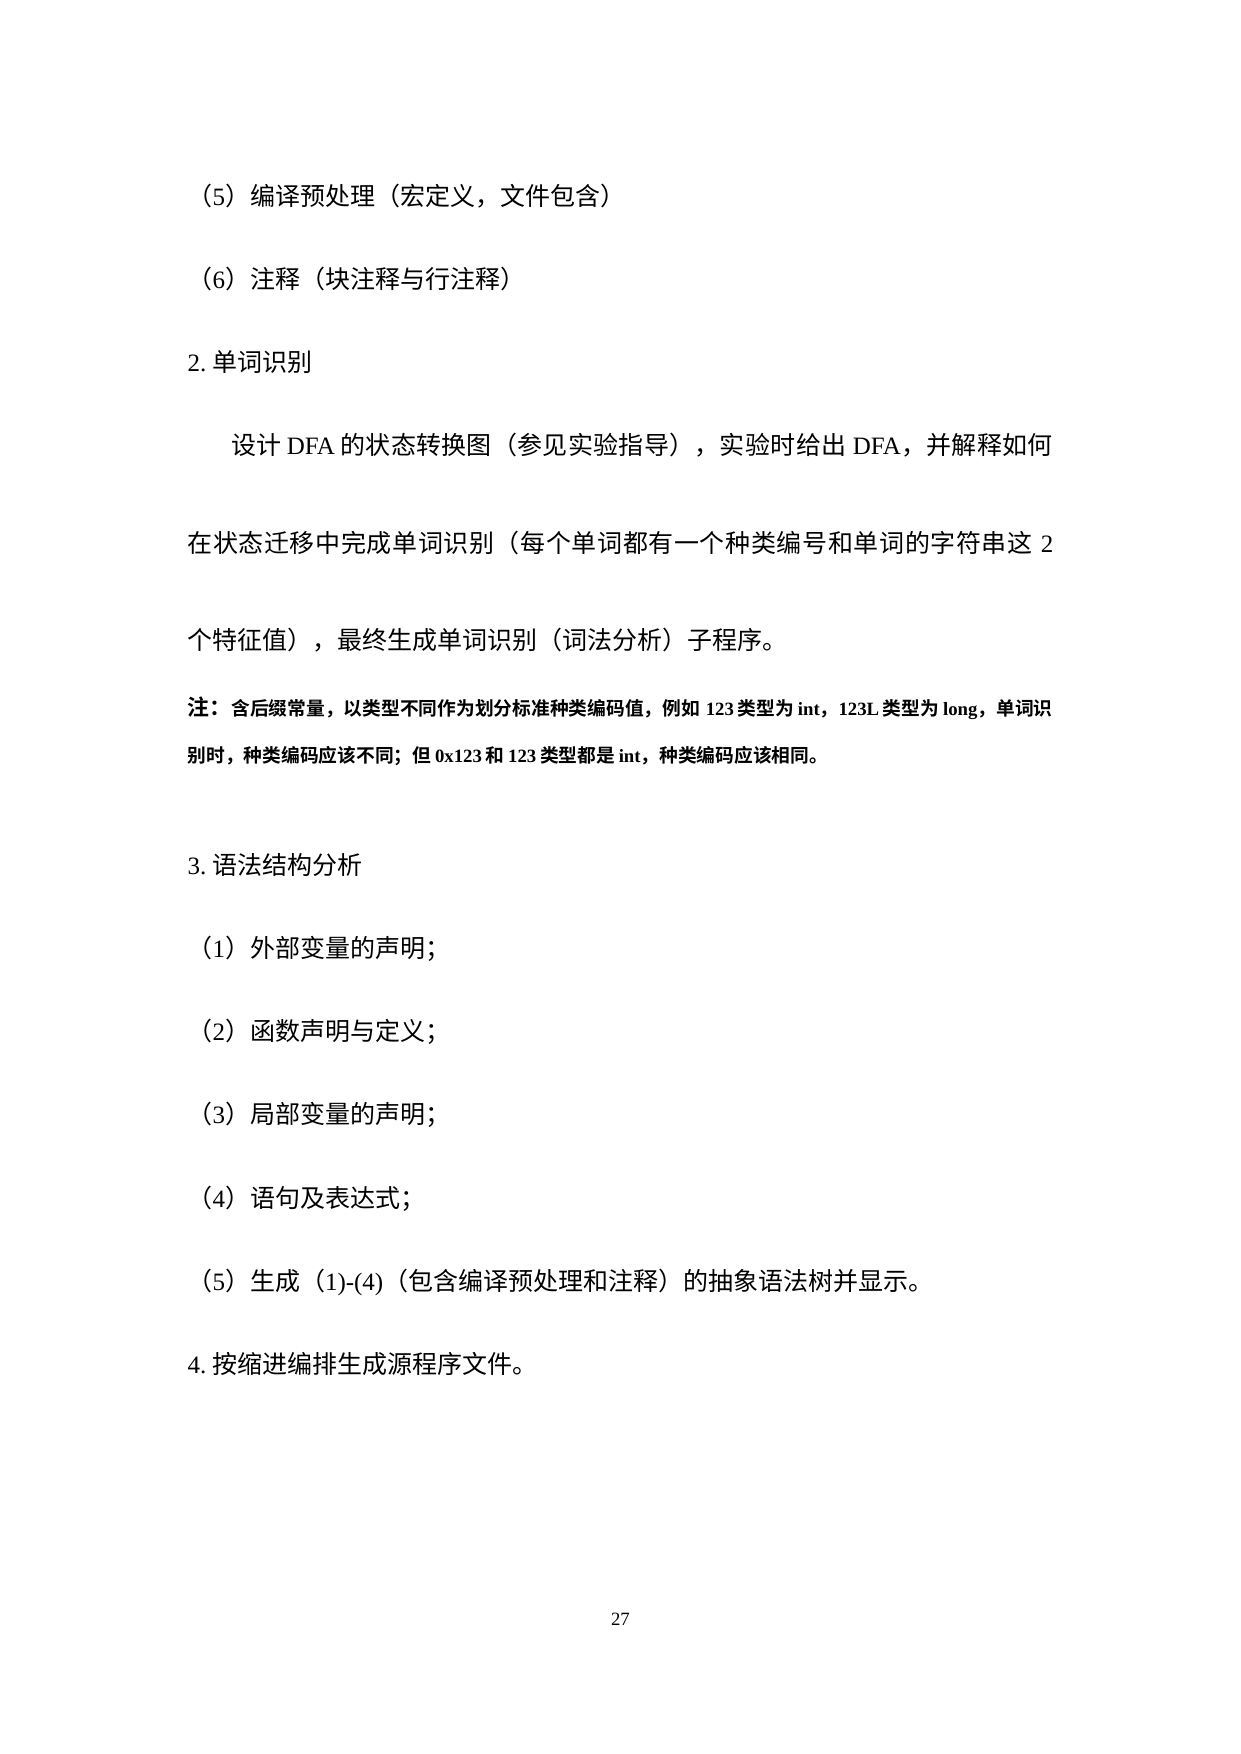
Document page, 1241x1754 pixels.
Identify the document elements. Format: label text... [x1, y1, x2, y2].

text 2. 单词识别 [187, 328, 1053, 393]
text 设计DFA的状态转换图（参见实验指导），实验时给出DFA，并解释如何在状态迁移中完成单词识别（每个单词都有一个种类编号和单词的字符串这2个特征值），最终生成单词识别（词法分析）子程序。 [187, 411, 1053, 671]
text 4. 按缩进编排生成源程序文件。 [187, 1330, 1053, 1395]
text （6）注释（块注释与行注释） [187, 245, 1053, 310]
text 注：含后缀常量，以类型不同作为划分标准种类编码值，例如123类型为int，123L类型为long，单词识别时，种类编码应该不同；但0x123和123类型都是int，种类编码应该相同。 [187, 689, 1053, 771]
text （4）语句及表达式； [187, 1164, 1053, 1229]
text （1）外部变量的声明； [187, 914, 1053, 979]
text （2）函数声明与定义； [187, 997, 1053, 1062]
text （5）编译预处理（宏定义，文件包含） [187, 162, 1053, 227]
text 3. 语法结构分析 [187, 831, 1053, 896]
text （3）局部变量的声明； [187, 1081, 1053, 1146]
text （5）生成（1)-(4)（包含编译预处理和注释）的抽象语法树并显示。 [187, 1247, 1053, 1312]
